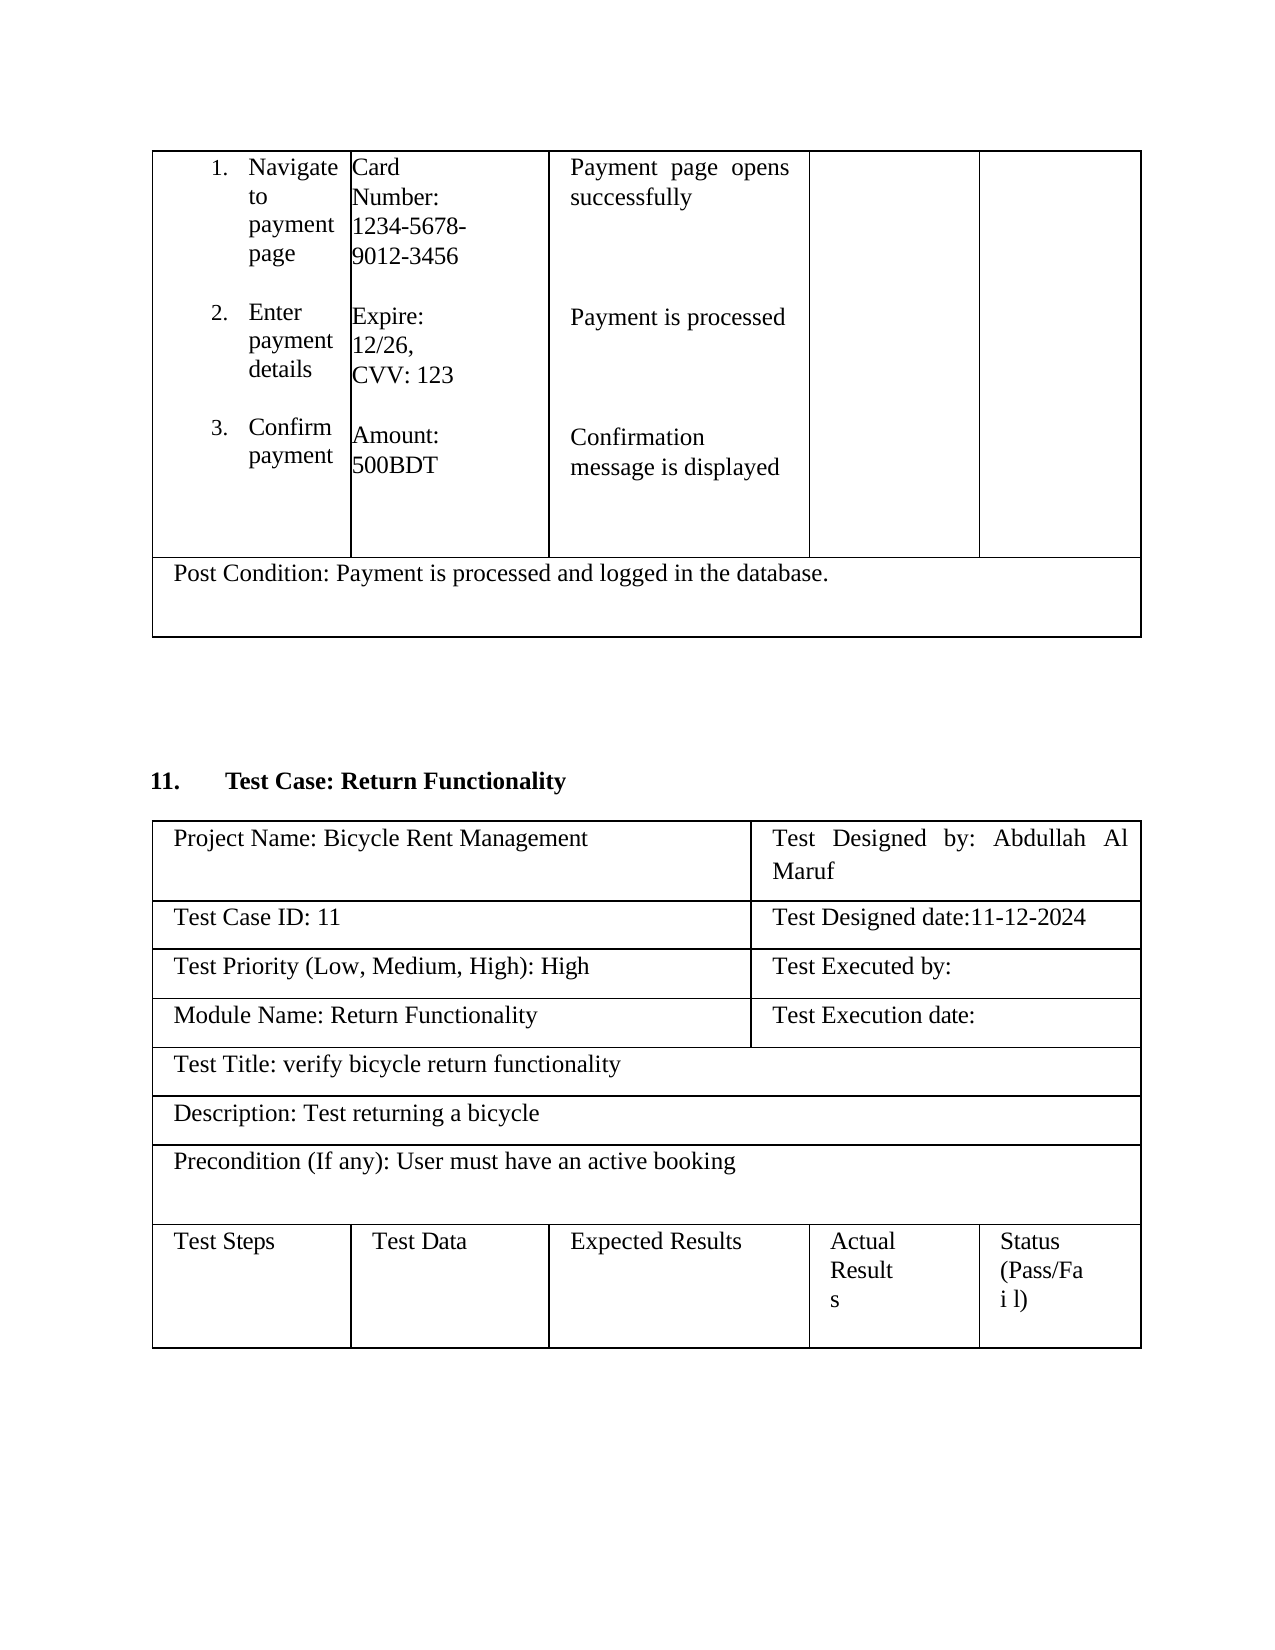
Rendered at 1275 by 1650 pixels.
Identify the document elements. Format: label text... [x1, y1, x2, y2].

table_cell Actual Results [810, 1225, 979, 1347]
table_cell Expected Results [550, 1225, 809, 1347]
table_cell Precondition (If any): User must have an active booking [153, 1146, 1140, 1224]
table_cell Status (Pass/Fai l) [980, 1225, 1140, 1347]
table_header Test Designed by: Abdullah Al Maruf [752, 822, 1140, 900]
table_cell [810, 152, 979, 556]
table_cell Test Executed by: [752, 950, 1140, 998]
table_cell Test Steps [153, 1225, 350, 1347]
table_cell Post Condition: Payment is processed and logged in the database. [153, 558, 1140, 636]
subtitle Test Case: Return Functionality [150, 766, 1125, 795]
table_cell Test Case ID: 11 [153, 902, 750, 948]
table_cell Test Priority (Low, Medium, High): High [153, 950, 750, 998]
table_header Project Name: Bicycle Rent Management [153, 822, 750, 900]
table_cell Navigate to payment page Enter payment details Confirm payment [153, 152, 350, 556]
table_cell Payment page opens successfully Payment is processed Confirmation message is displayed [550, 152, 809, 556]
table_cell Test Data [352, 1225, 548, 1347]
table_cell Card Number: 1234-5678-9012-3456 Expire: 12/26, CVV: 123 Amount: 500BDT [352, 152, 548, 556]
table_cell Module Name: Return Functionality [153, 999, 750, 1047]
table_cell Description: Test returning a bicycle [153, 1097, 1140, 1144]
table_cell Test Title: verify bicycle return functionality [153, 1048, 1140, 1095]
table_cell Test Designed date:11-12-2024 [752, 902, 1140, 948]
table_cell Test Execution date: [752, 999, 1140, 1047]
table_cell [980, 152, 1140, 556]
